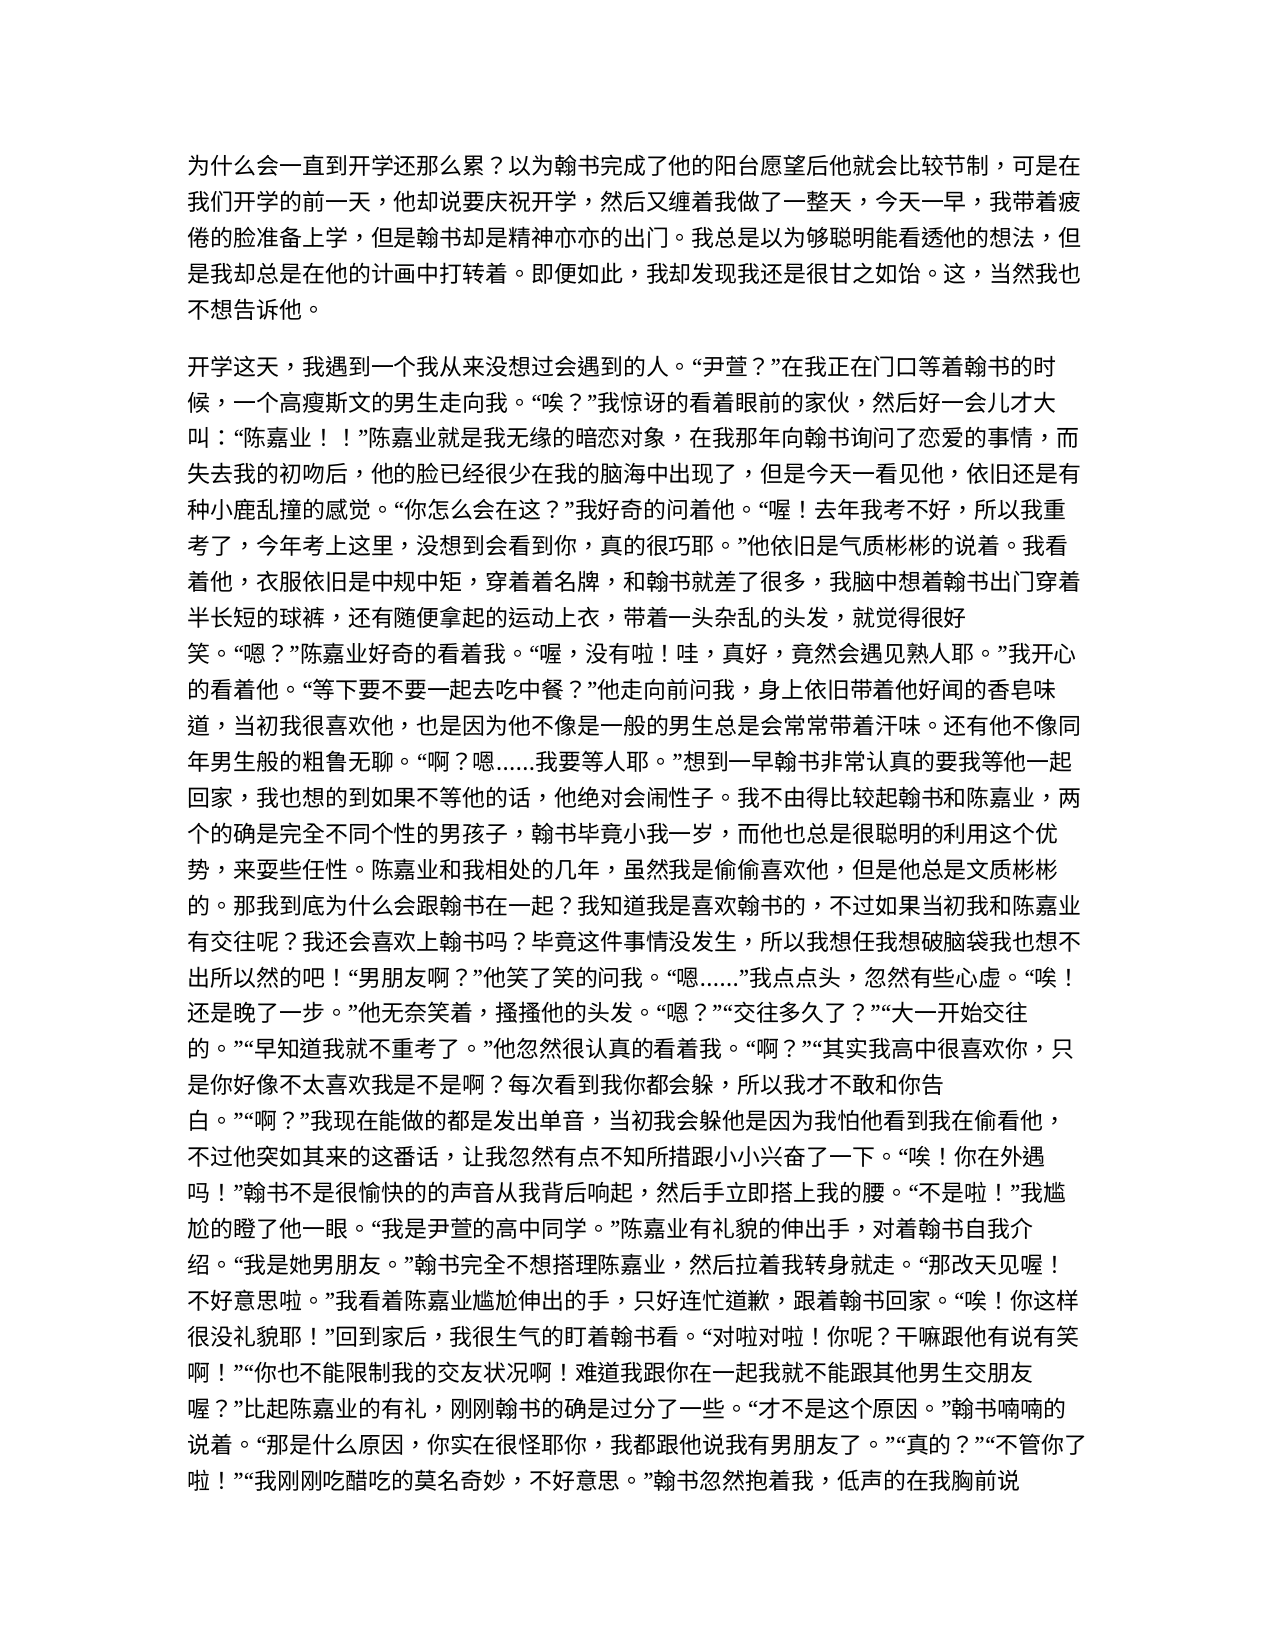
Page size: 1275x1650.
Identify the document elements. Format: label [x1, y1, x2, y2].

text [187, 150, 1087, 325]
text [187, 351, 1087, 1496]
